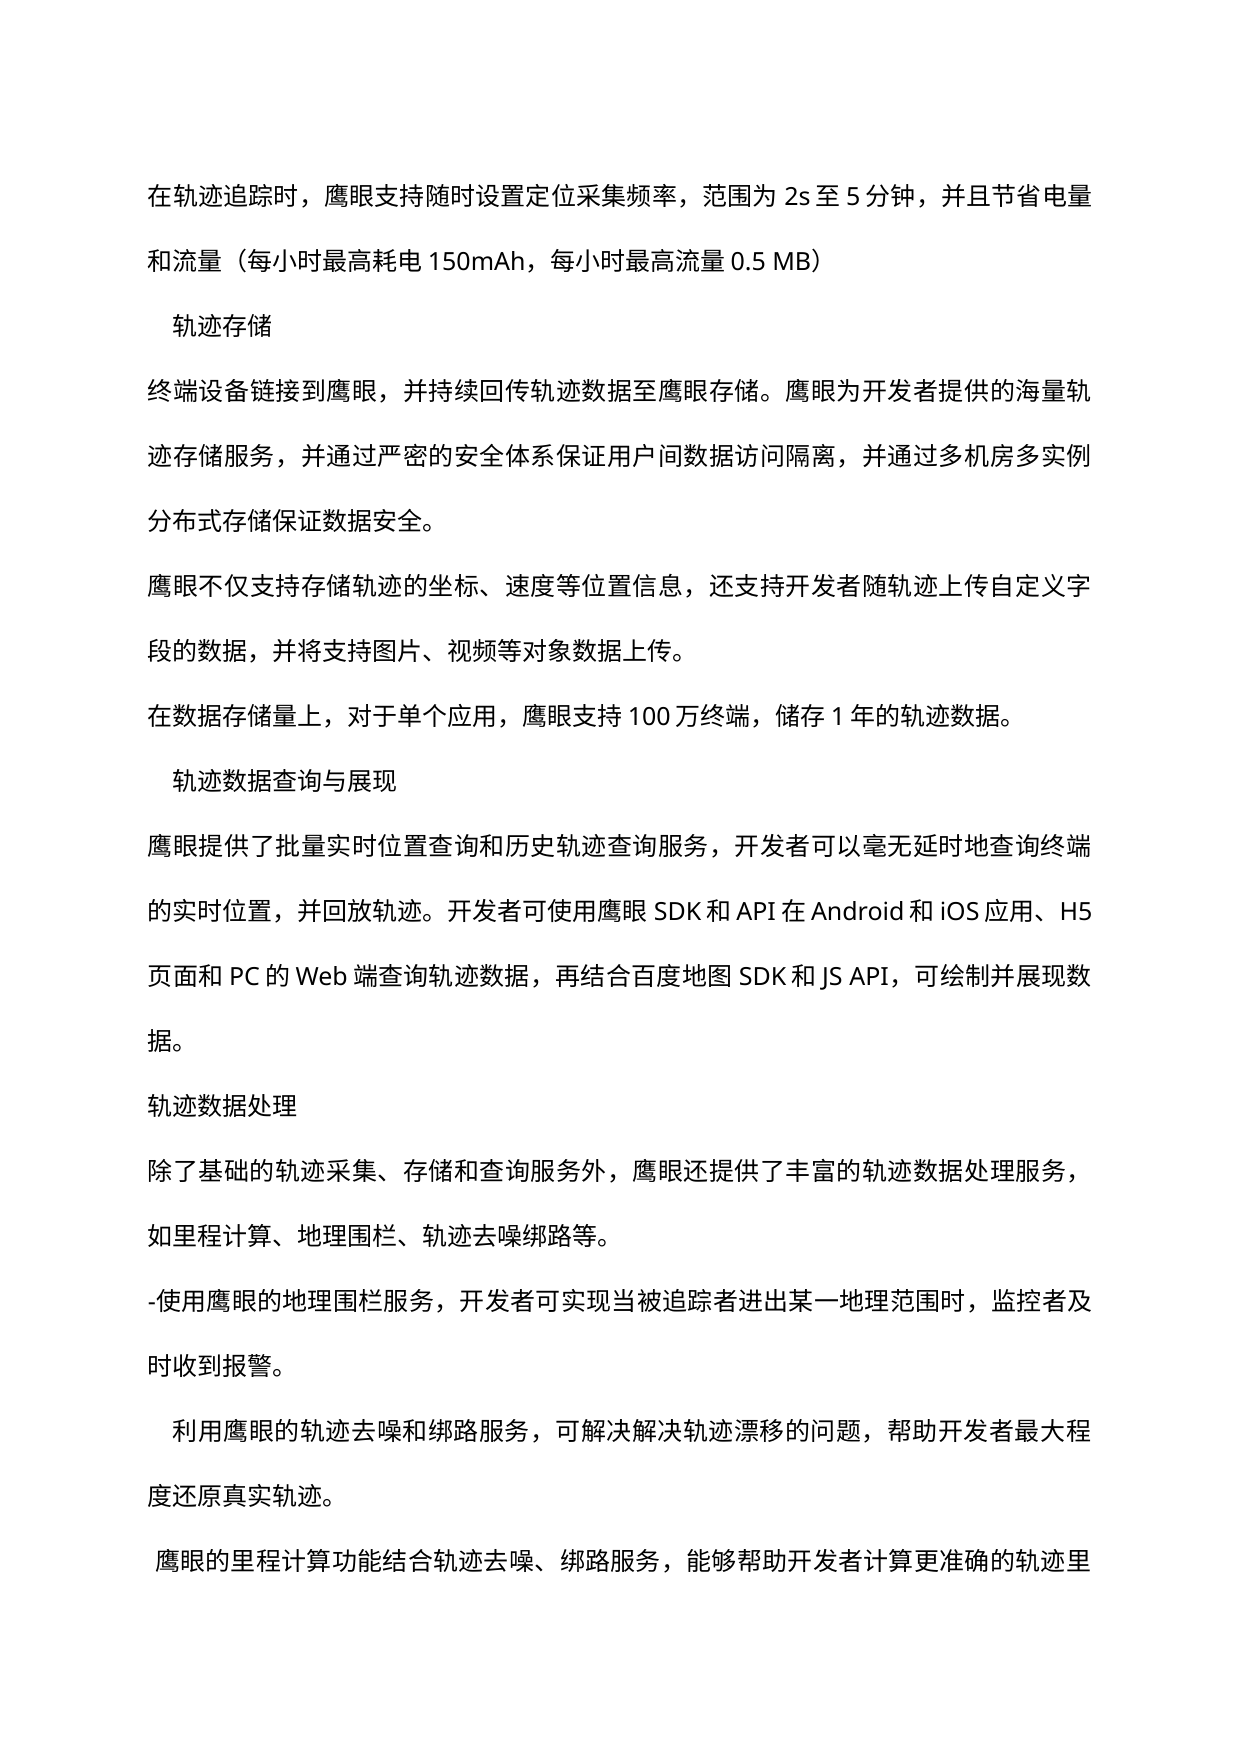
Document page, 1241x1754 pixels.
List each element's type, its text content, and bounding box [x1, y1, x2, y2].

text 鹰眼提供了批量实时位置查询和历史轨迹查询服务，开发者可以毫无延时地查询终端的实时位置，并回放轨迹。开发者可使用鹰眼SDK和API在Android和iOS应用、H5页面和PC的Web端查询轨迹数据，再结合百度地图SDK和JS API，可绘制并展现数据。 [148, 812, 1092, 1072]
text -使用鹰眼的地理围栏服务，开发者可实现当被追踪者进出某一地理范围时，监控者及时收到报警。 [148, 1267, 1092, 1397]
text 轨迹数据处理 [148, 1072, 1092, 1137]
text 在轨迹追踪时，鹰眼支持随时设置定位采集频率，范围为2s至5分钟，并且节省电量和流量（每小时最高耗电150mAh，每小时最高流量0.5 MB） [148, 162, 1092, 292]
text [148, 1527, 1092, 1592]
text 在数据存储量上，对于单个应用，鹰眼支持100万终端，储存1年的轨迹数据。 [148, 682, 1092, 747]
text 终端设备链接到鹰眼，并持续回传轨迹数据至鹰眼存储。鹰眼为开发者提供的海量轨迹存储服务，并通过严密的安全体系保证用户间数据访问隔离，并通过多机房多实例分布式存储保证数据安全。 [148, 357, 1092, 552]
text 轨迹存储 [148, 292, 1092, 357]
text 轨迹数据查询与展现 [148, 747, 1092, 812]
text 除了基础的轨迹采集、存储和查询服务外，鹰眼还提供了丰富的轨迹数据处理服务，如里程计算、地理围栏、轨迹去噪绑路等。 [148, 1137, 1092, 1267]
text 利用鹰眼的轨迹去噪和绑路服务，可解决解决轨迹漂移的问题，帮助开发者最大程度还原真实轨迹。 [148, 1397, 1092, 1527]
text 鹰眼不仅支持存储轨迹的坐标、速度等位置信息，还支持开发者随轨迹上传自定义字段的数据，并将支持图片、视频等对象数据上传。 [148, 552, 1092, 682]
